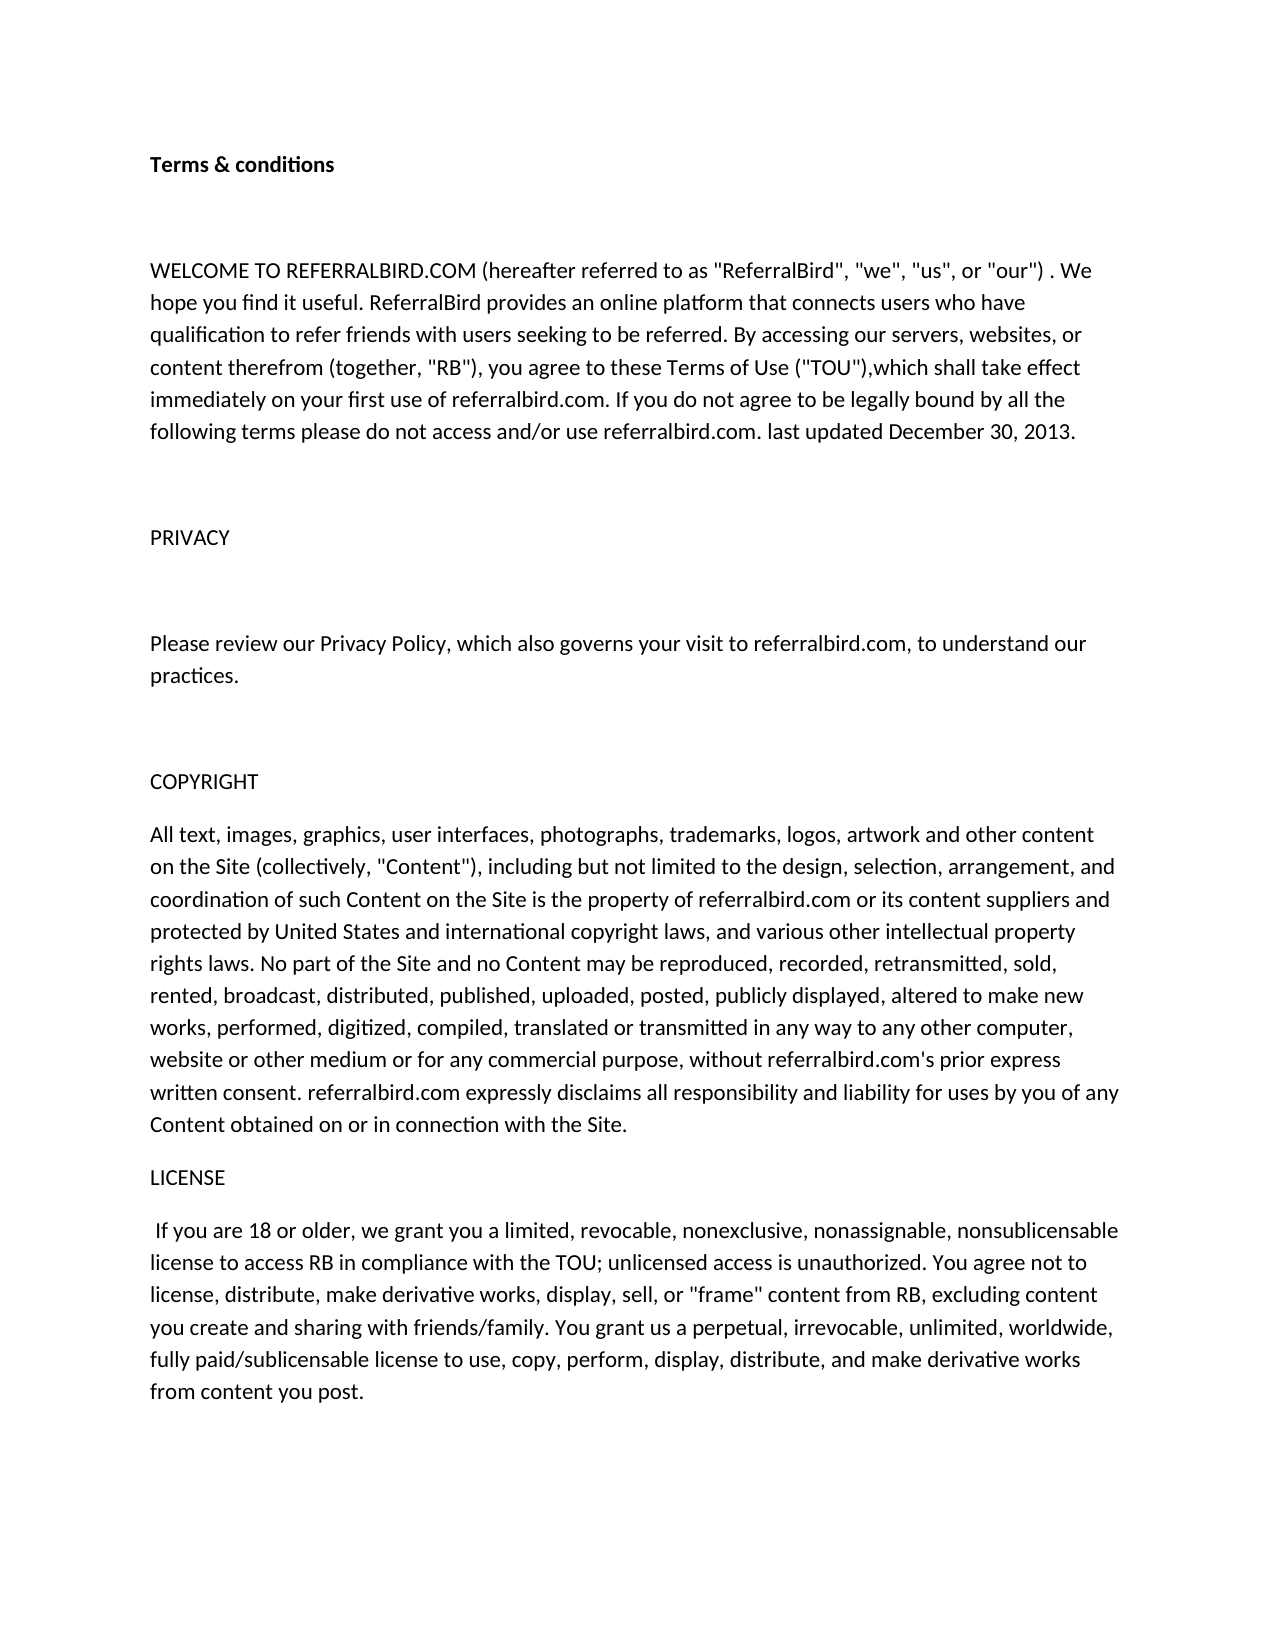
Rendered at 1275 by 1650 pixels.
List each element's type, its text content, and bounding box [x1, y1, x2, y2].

text If you are 18 or older, we grant you a limited, revocable, nonexclusive, nonassignable, nonsublicensable license to access RB in compliance with the TOU; unlicensed access is unauthorized. You agree not to license, distribute, make derivative works, display, sell, or "frame" content from RB, excluding content you create and sharing with friends/family. You grant us a perpetual, irrevocable, unlimited, worldwide, fully paid/sublicensable license to use, copy, perform, display, distribute, and make derivative works from content you post. [150, 1216, 1125, 1405]
text LICENSE [150, 1163, 1125, 1191]
text WELCOME TO REFERRALBIRD.COM (hereafter referred to as "ReferralBird", "we", "us", or "our") . We hope you find it useful. ReferralBird provides an online platform that connects users who have qualification to refer friends with users seeking to be referred. By accessing our servers, websites, or content therefrom (together, "RB"), you agree to these Terms of Use ("TOU"),which shall take effect immediately on your first use of referralbird.com. If you do not agree to be legally bound by all the following terms please do not access and/or use referralbird.com. last updated December 30, 2013. [150, 256, 1125, 445]
text All text, images, graphics, user interfaces, photographs, trademarks, logos, artwork and other content on the Site (collectively, "Content"), including but not limited to the design, selection, arrangement, and coordination of such Content on the Site is the property of referralbird.com or its content suppliers and protected by United States and international copyright laws, and various other intellectual property rights laws. No part of the Site and no Content may be reproduced, recorded, retransmitted, sold, rented, broadcast, distributed, published, uploaded, posted, publicly displayed, altered to make new works, performed, digitized, compiled, translated or transmitted in any way to any other computer, website or other medium or for any commercial purpose, without referralbird.com's prior express written consent. referralbird.com expressly disclaims all responsibility and liability for uses by you of any Content obtained on or in connection with the Site. [150, 820, 1125, 1138]
text Terms & conditions [150, 150, 1125, 178]
text Please review our Privacy Policy, which also governs your visit to referralbird.com, to understand our practices. [150, 629, 1125, 689]
text COPYRIGHT [150, 767, 1125, 795]
text PRIVACY [150, 523, 1125, 551]
